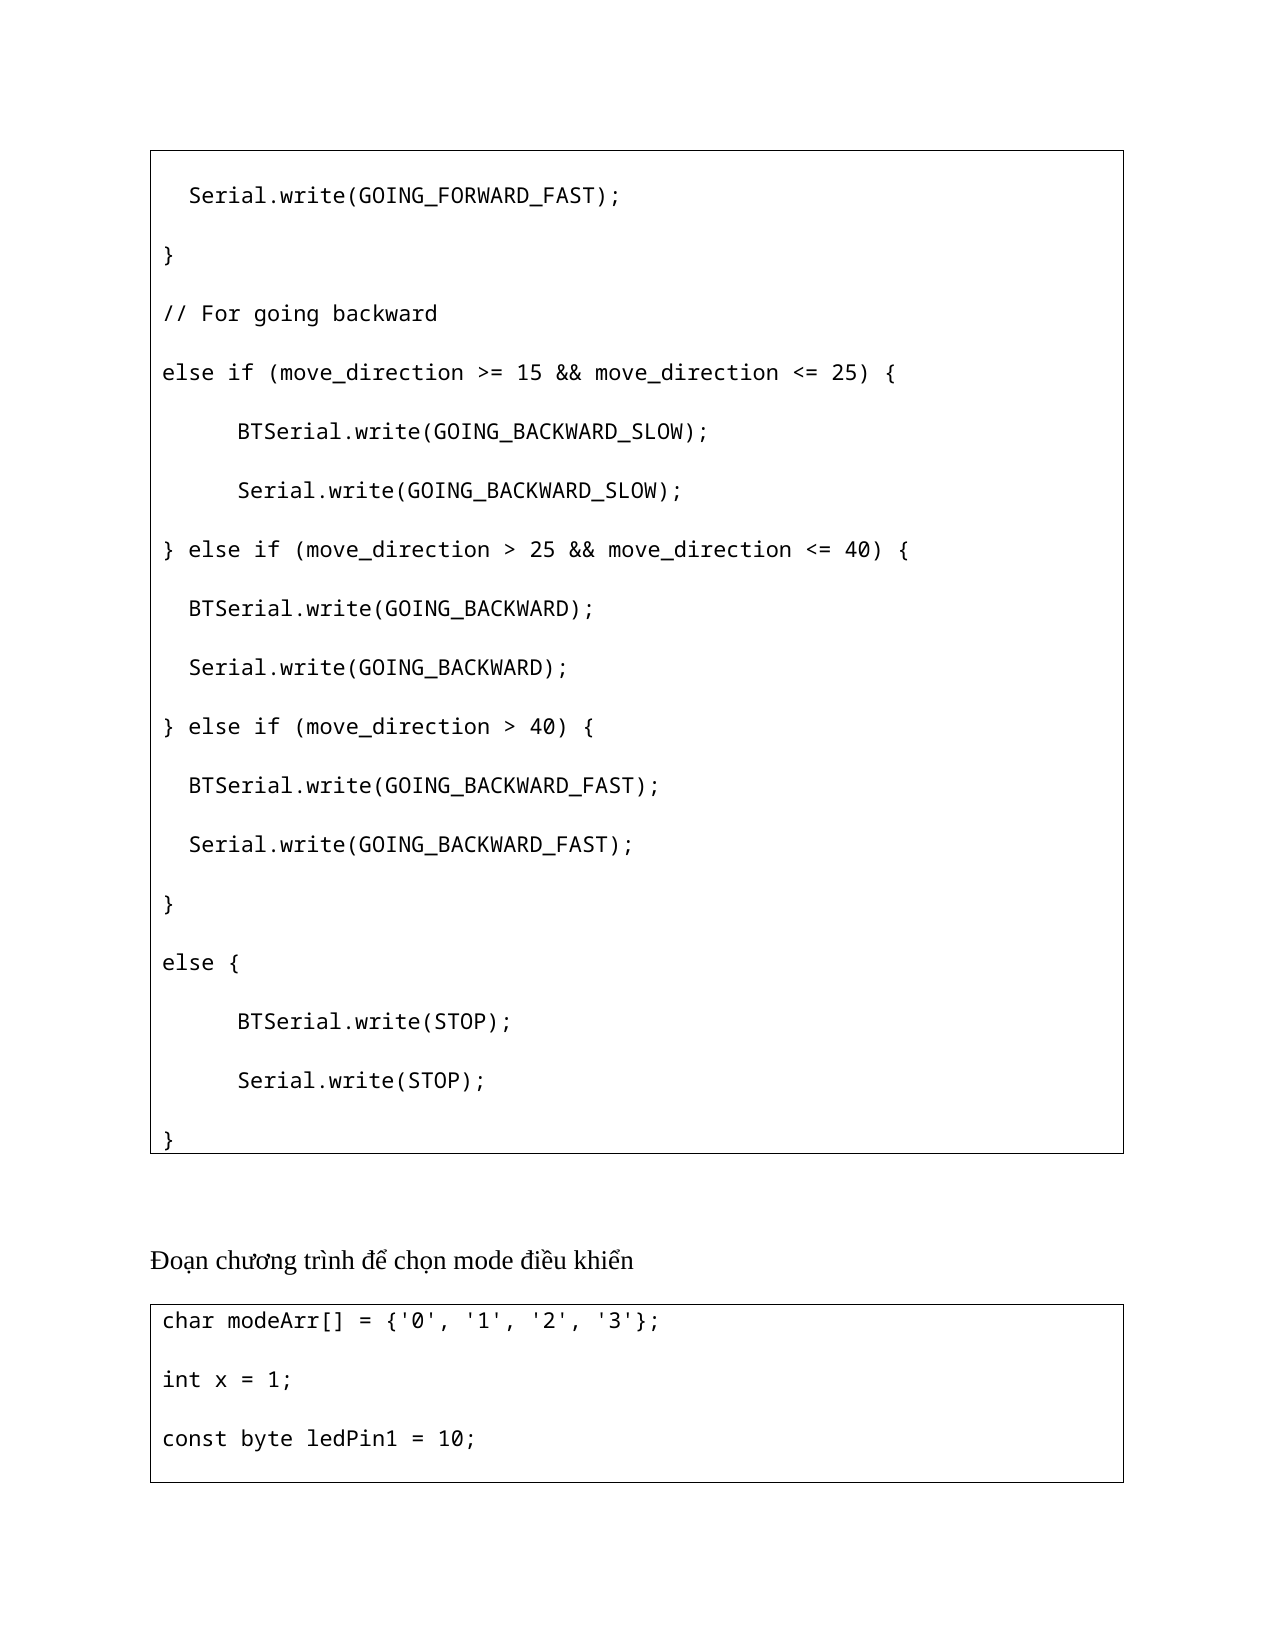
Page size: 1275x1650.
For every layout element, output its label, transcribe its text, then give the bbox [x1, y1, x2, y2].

text Đoạn chương trình để chọn mode điều khiển [150, 1244, 1125, 1275]
